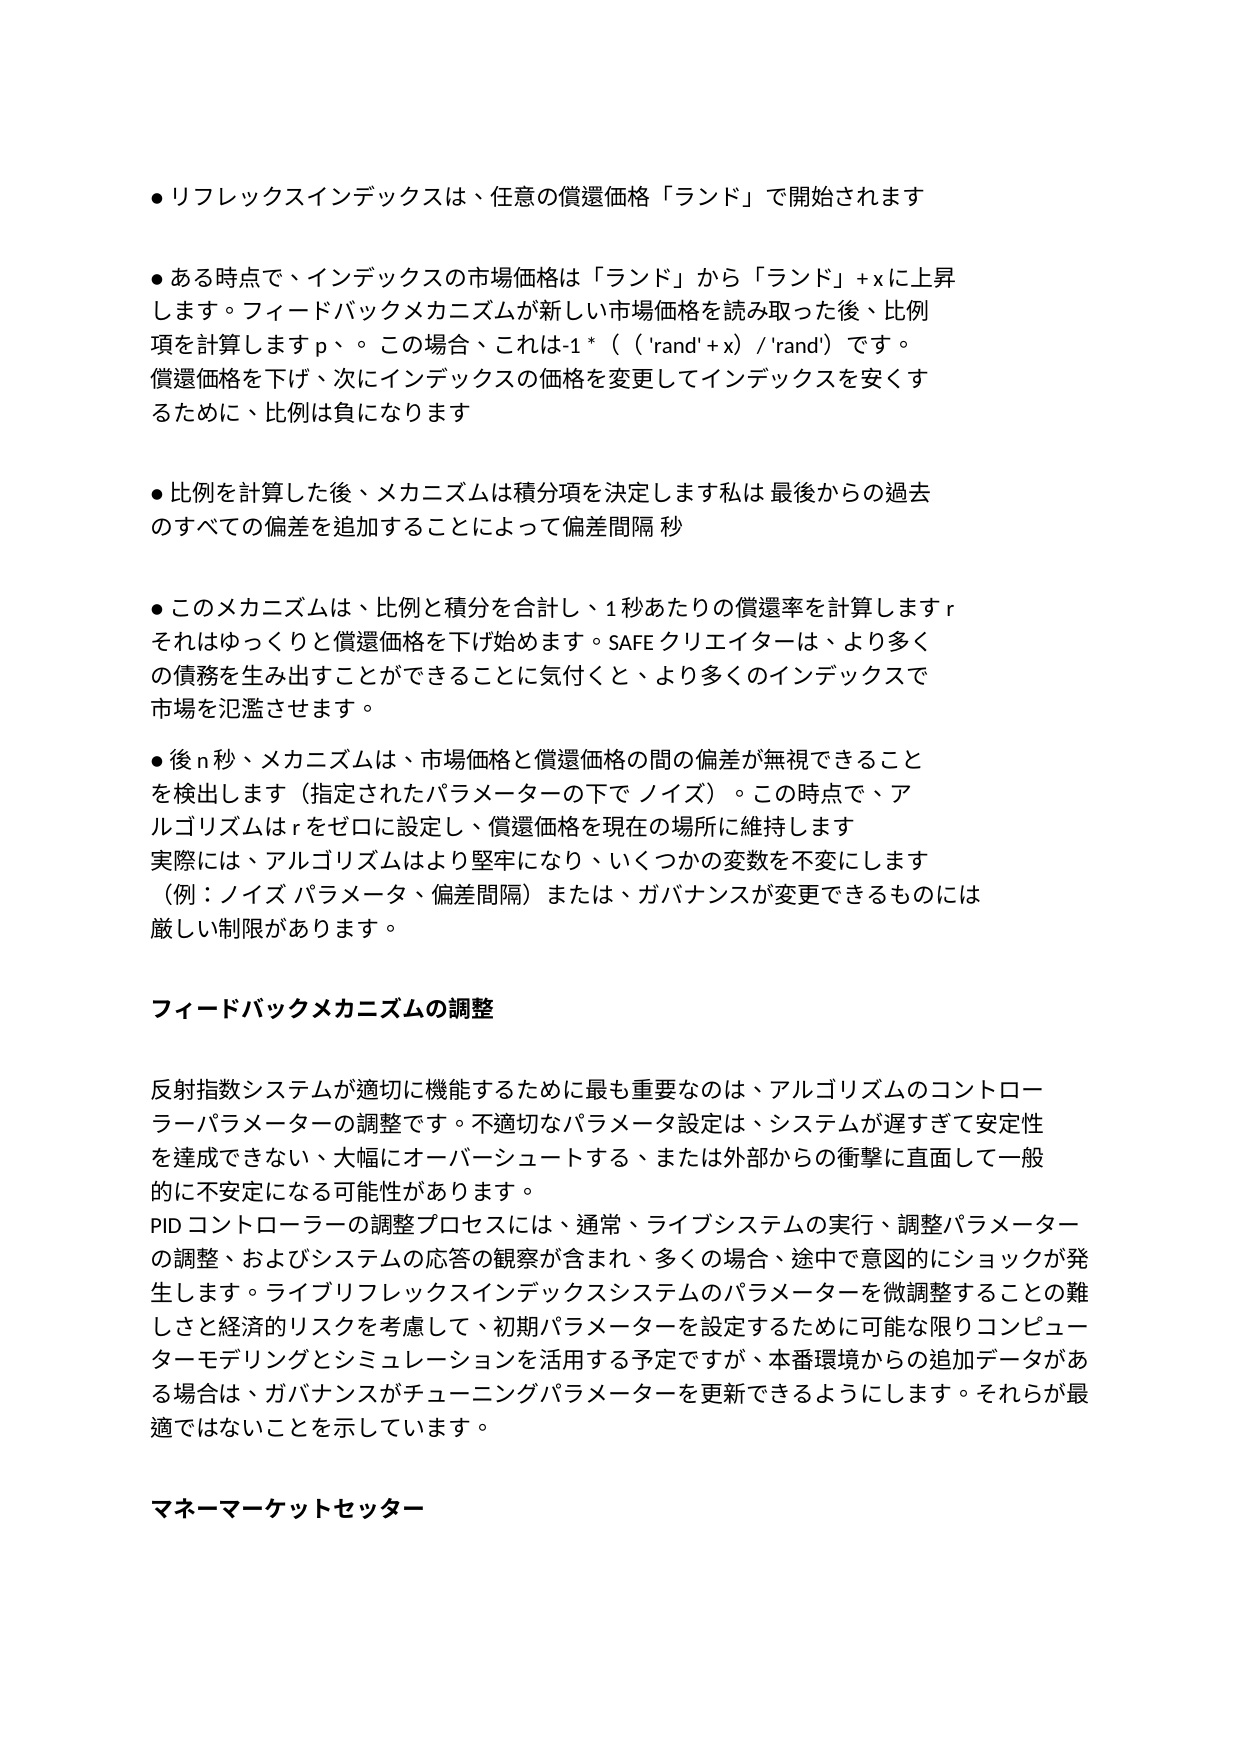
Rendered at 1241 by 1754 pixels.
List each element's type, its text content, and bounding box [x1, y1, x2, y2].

text マネーマーケットセッター [150, 1462, 1090, 1524]
text ● ある時点で、インデックスの市場価格は「ランド」から「ランド」+ xに上昇 します。フィードバックメカニズムが新しい市場価格を読み取った後、⽐例 項を計算しますp、。 この場合、これは-1 *（（ 'rand' + x）/ 'rand'）です。 償還価格を下げ、次にインデックスの価格を変更してインデックスを安くす るために、⽐例は負になります [150, 231, 1090, 428]
text ● 後n 秒、メカニズムは、市場価格と償還価格の間の偏差が無視できること を検出します（指定されたパラメーターの下で ノイズ）。この時点で、ア ルゴリズムはrをゼロに設定し、償還価格を現在の場所に維持します 実際には、アルゴリズムはより堅牢になり、いくつかの変数を不変にします （例：ノイズ パラメータ、偏差間隔）または、ガバナンスが変更できるものには 厳しい制限があります。 [150, 744, 1090, 944]
text ● リフレックスインデックスは、任意の償還価格「ランド」で開始されます [150, 150, 1090, 212]
text フィードバックメカニズムの調整 [150, 963, 1090, 1025]
text 反射指数システムが適切に機能するために最も重要なのは、アルゴリズムのコントロー ラーパラメーターの調整です。不適切なパラメータ設定は、システムが遅すぎて安定性 を達成できない、⼤幅にオーバーシュートする、または外部からの衝撃に直⾯して⼀般 的に不安定になる可能性があります。 PIDコントローラーの調整プロセスには、通常、ライブシステムの実⾏、調整パラメーター の調整、およびシステムの応答の観察が含まれ、多くの場合、途中で意図的にショックが発 ⽣します。ライブリフレックスインデックスシステムのパラメーターを微調整することの難 しさと経済的リスクを考慮して、初期パラメーターを設定するために可能な限りコンピュー ターモデリングとシミュレーションを活⽤する予定ですが、本番環境からの追加データがあ る場合は、ガバナンスがチューニングパラメーターを更新できるようにします。それらが最 適ではないことを⽰しています。 [150, 1044, 1090, 1443]
text ● ⽐例を計算した後、メカニズムは積分項を決定します私は 最後からの過去 のすべての偏差を追加することによって偏差間隔 秒 [150, 447, 1090, 542]
text ● このメカニズムは、⽐例と積分を合計し、1秒あたりの償還率を計算しますr それはゆっくりと償還価格を下げ始めます。SAFEクリエイターは、より多く の債務を⽣み出すことができることに気付くと、より多くのインデックスで 市場を氾濫させます。 [150, 562, 1090, 724]
